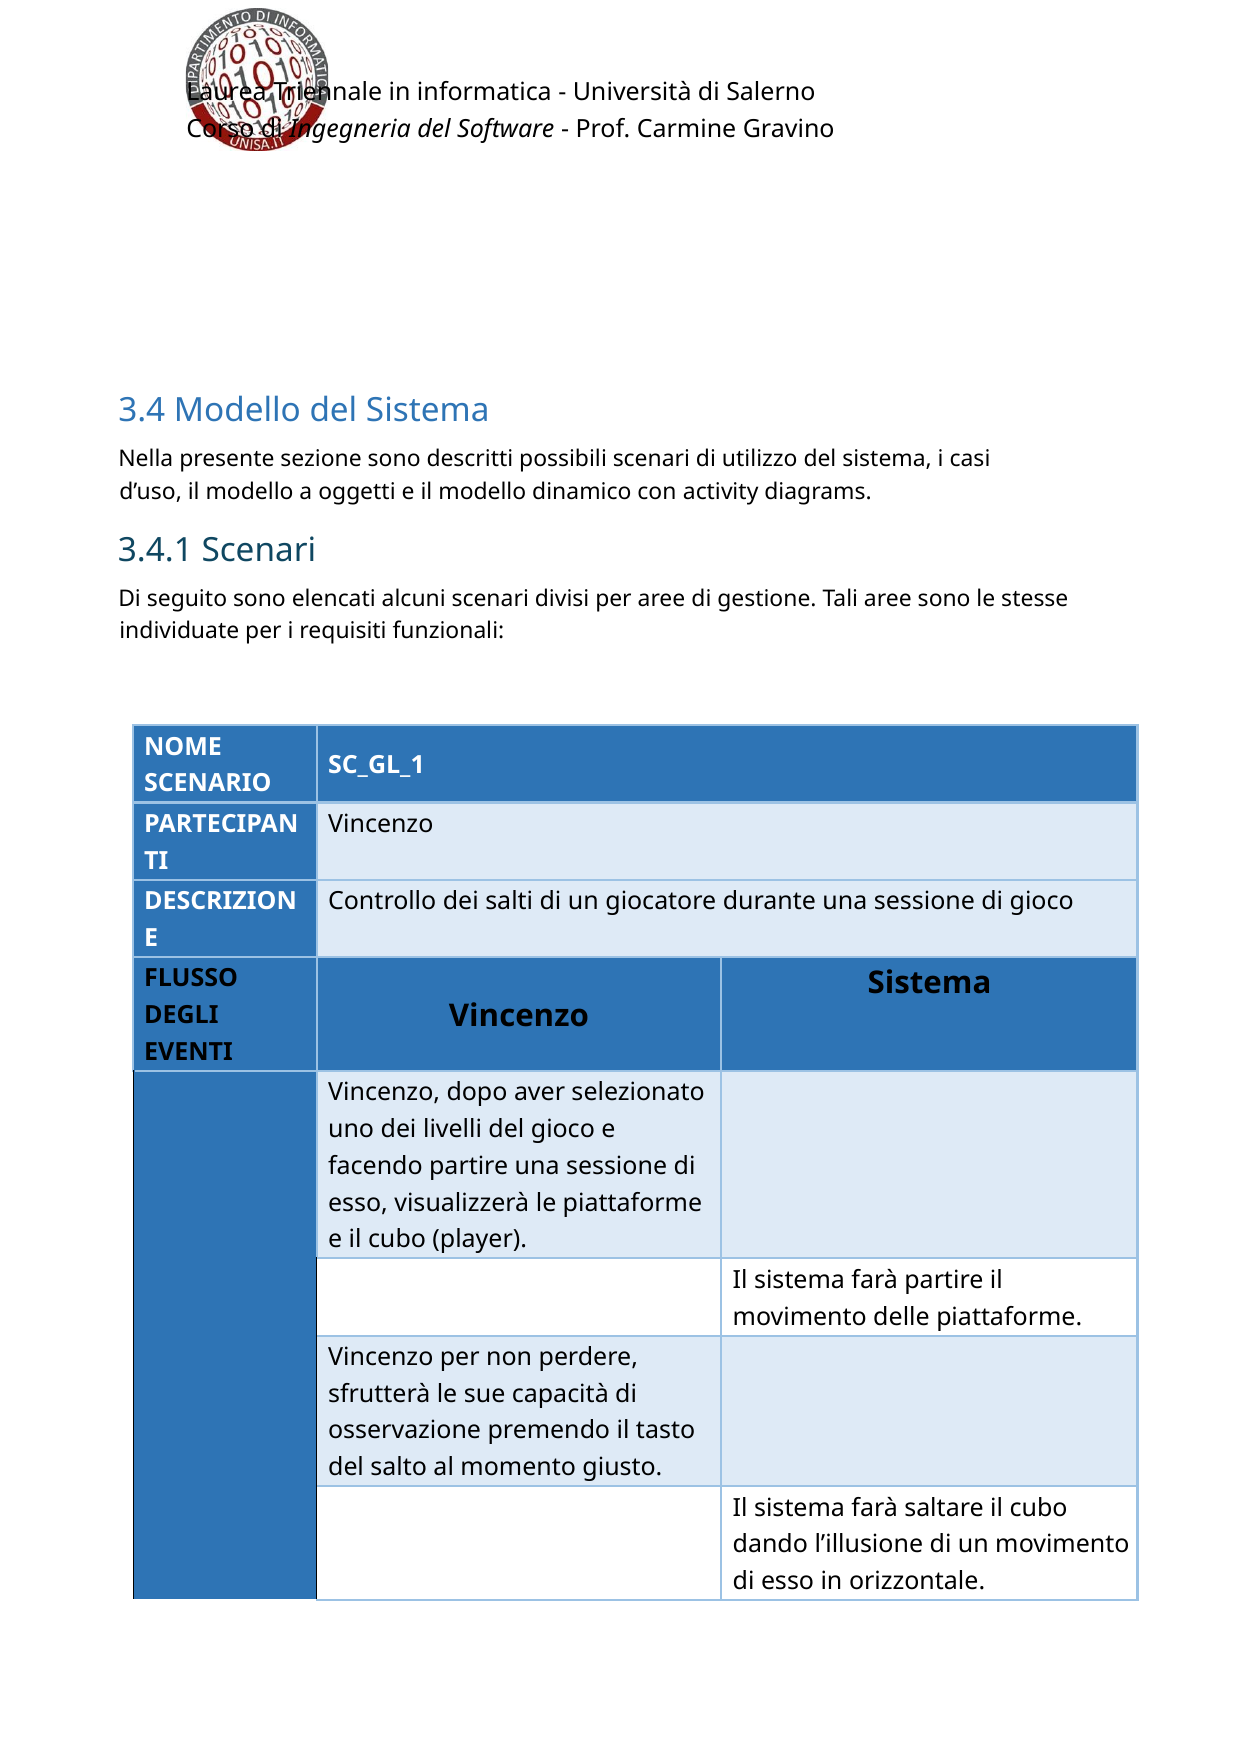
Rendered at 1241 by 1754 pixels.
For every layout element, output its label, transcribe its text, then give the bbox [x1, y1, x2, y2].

table_cell DESCRIZIONE [134, 881, 316, 956]
table_cell Vincenzo [318, 958, 720, 1070]
table_cell Il sistema farà partire il movimento delle piattaforme. [722, 1259, 1136, 1334]
subtitle 3.4 Modello del Sistema [118, 386, 1122, 431]
table_cell Vincenzo [318, 804, 1136, 879]
text Di seguito sono elencati alcuni scenari divisi per aree di gestione. Tali aree sono le stesse individuate per i requisiti funzionali: [118, 582, 1078, 646]
table_cell Controllo dei salti di un giocatore durante una sessione di gioco [318, 881, 1136, 956]
table_cell [317, 1487, 720, 1599]
table_cell Il sistema farà saltare il cubo dando l’illusione di un movimento di esso in orizzontale. [722, 1487, 1136, 1599]
table_cell [317, 1259, 720, 1334]
picture [185, 8, 329, 151]
table_cell Vincenzo, dopo aver selezionato uno dei livelli del gioco e facendo partire una sessione di esso, visualizzerà le piattaforme e il cubo (player). [318, 1072, 720, 1257]
subtitle 3.4.1 Scenari [118, 526, 1122, 571]
table_cell Vincenzo per non perdere, sfrutterà le sue capacità di osservazione premendo il tasto del salto al momento giusto. [317, 1337, 720, 1485]
table_header SC_GL_1 [318, 726, 1136, 801]
table_cell [722, 1072, 1136, 1257]
table_cell [722, 1337, 1136, 1485]
table_cell [134, 1070, 316, 1599]
table_header NOME SCENARIO [134, 726, 316, 801]
table_cell FLUSSO DEGLI EVENTI [134, 958, 316, 1070]
table_cell Sistema [722, 958, 1136, 1070]
table_cell PARTECIPANTI [134, 804, 316, 879]
text Nella presente sezione sono descritti possibili scenari di utilizzo del sistema, i casi d’uso, il modello a oggetti e il modello dinamico con activity diagrams. [118, 442, 1009, 507]
